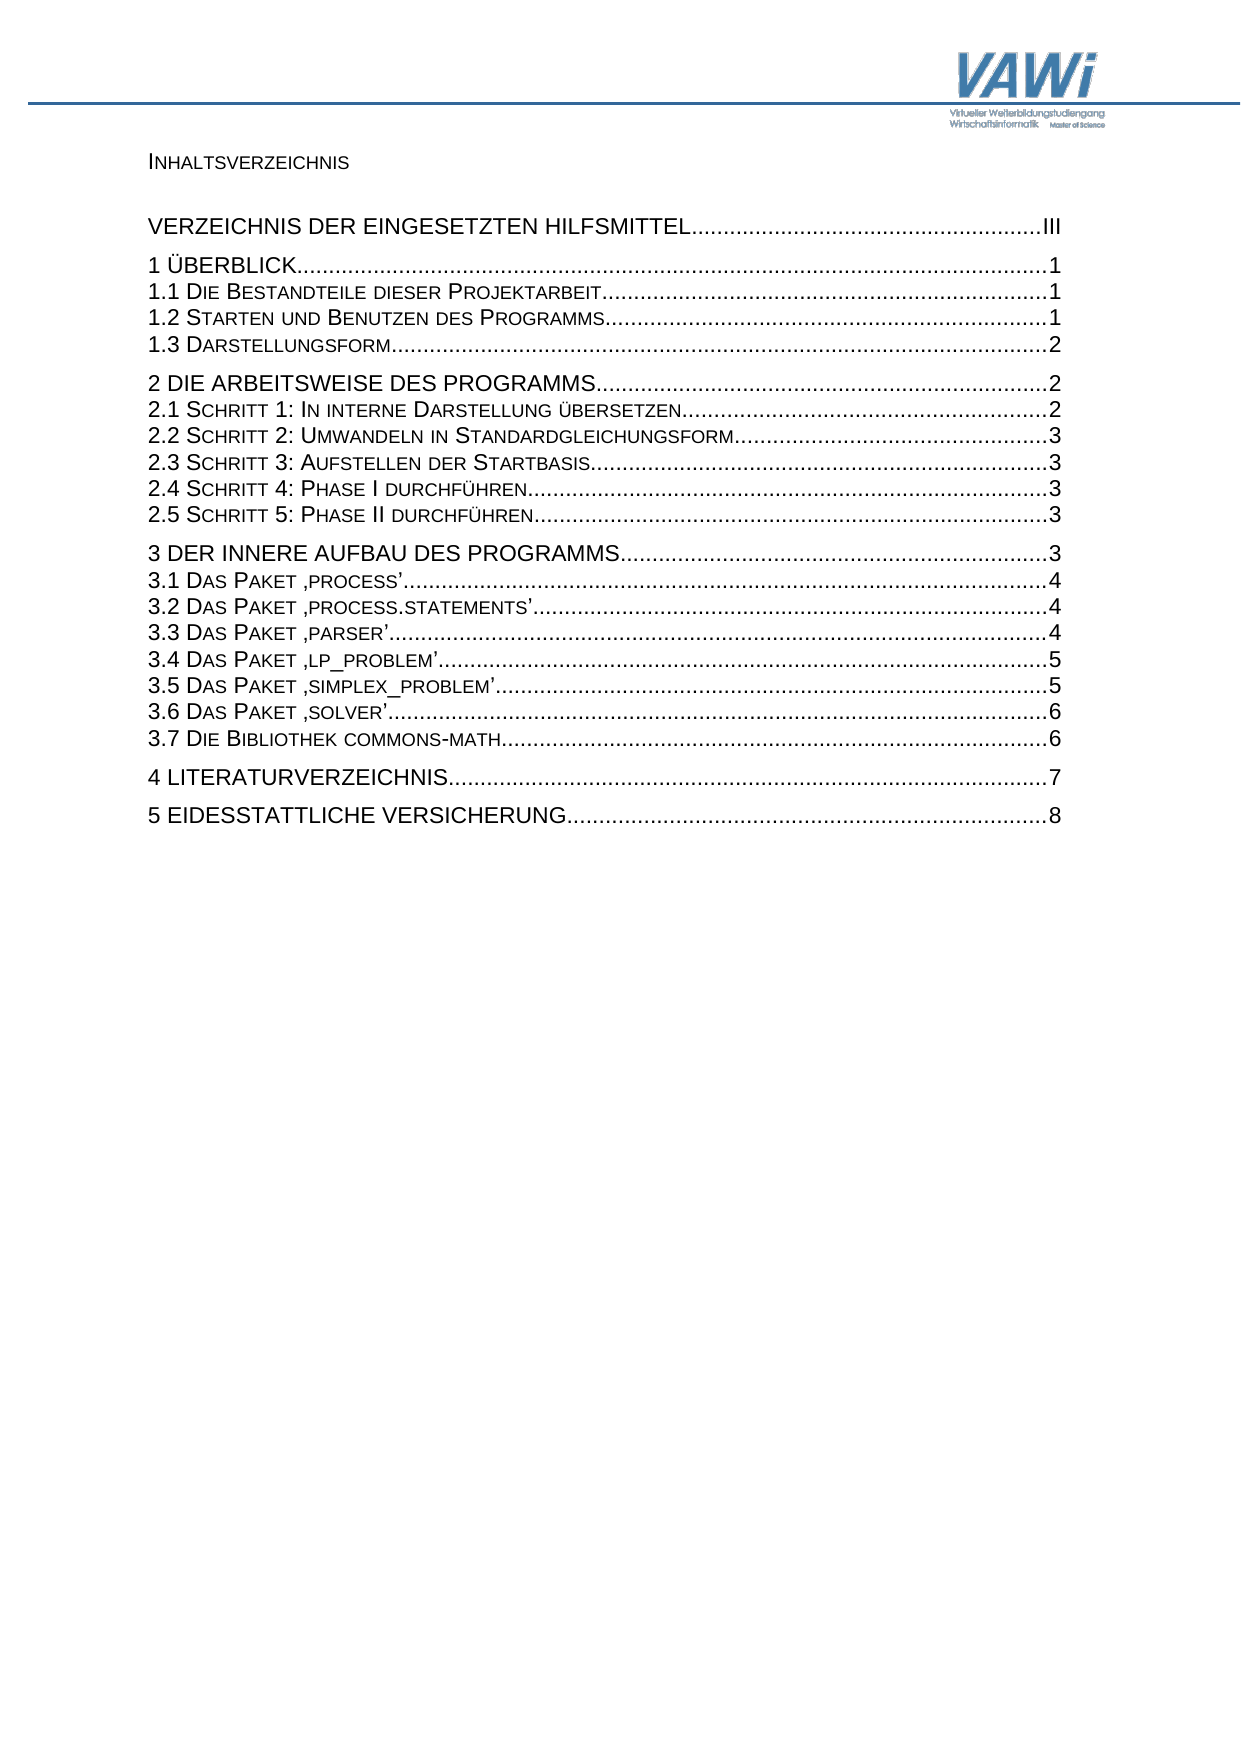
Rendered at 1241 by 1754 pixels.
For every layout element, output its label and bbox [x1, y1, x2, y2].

picture [937, 41, 1108, 102]
picture [937, 105, 1108, 141]
